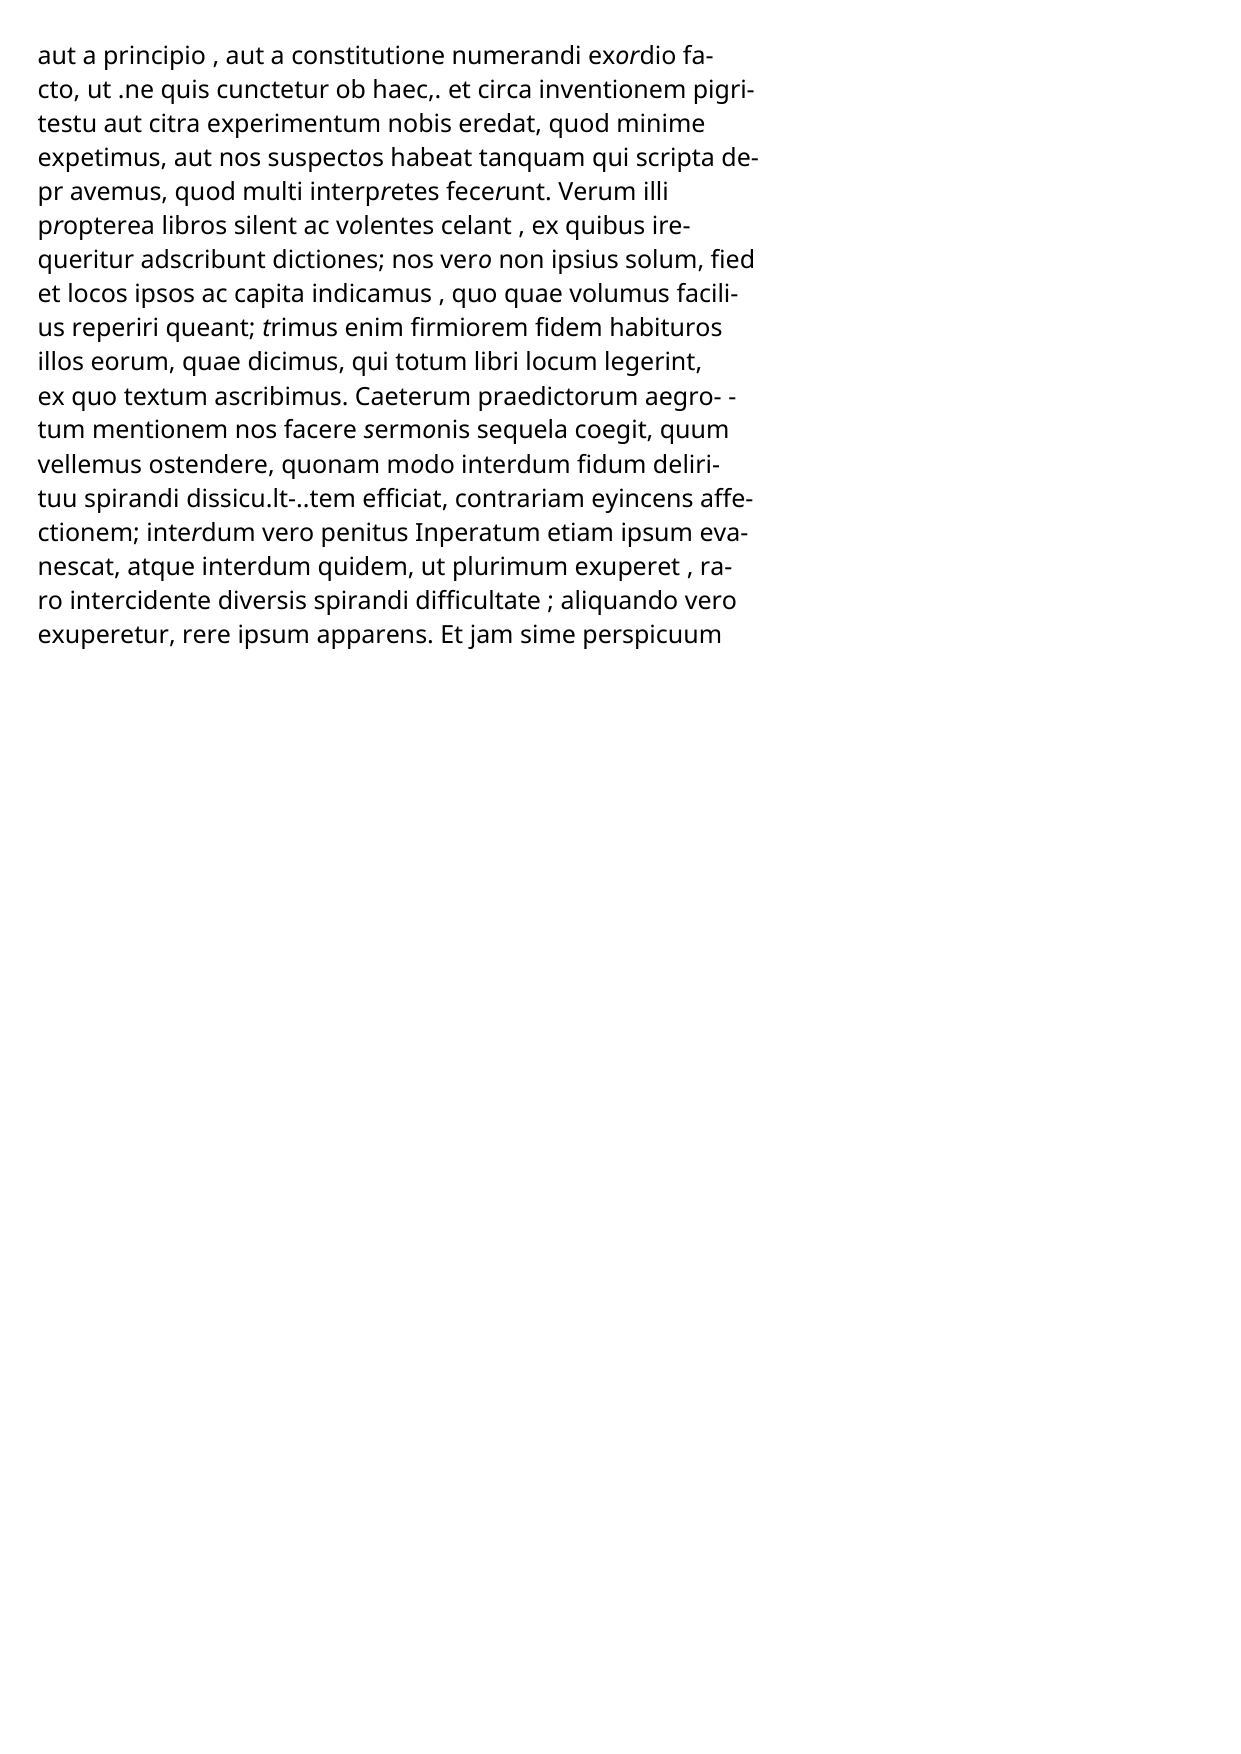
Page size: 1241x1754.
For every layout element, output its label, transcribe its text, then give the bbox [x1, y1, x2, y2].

text aut a principio , aut a constitutione numerandi exordio fa- cto, ut .ne quis cunctetur ob haec,. et circa inventionem pigri- testu aut citra experimentum nobis eredat, quod minime expetimus, aut nos suspectos habeat tanquam qui scripta de- pr avemus, quod multi interpretes fecerunt. Verum illi propterea libros silent ac volentes celant , ex quibus ire- queritur adscribunt dictiones; nos vero non ipsius solum, fied et locos ipsos ac capita indicamus , quo quae volumus facili- us reperiri queant; trimus enim firmiorem fidem habituros illos eorum, quae dicimus, qui totum libri locum legerint, ex quo textum ascribimus. Caeterum praedictorum aegro- - tum mentionem nos facere sermonis sequela coegit, quum vellemus ostendere, quonam modo interdum fidum deliri- tuu spirandi dissicu.lt-..tem efficiat, contrariam eyincens affe- ctionem; interdum vero penitus Inperatum etiam ipsum eva- nescat, atque interdum quidem, ut plurimum exuperet , ra- ro intercidente diversis spirandi difficultate ; aliquando vero exuperetur, rere ipsum apparens. Et jam sime perspicuum [37, 37, 1203, 651]
